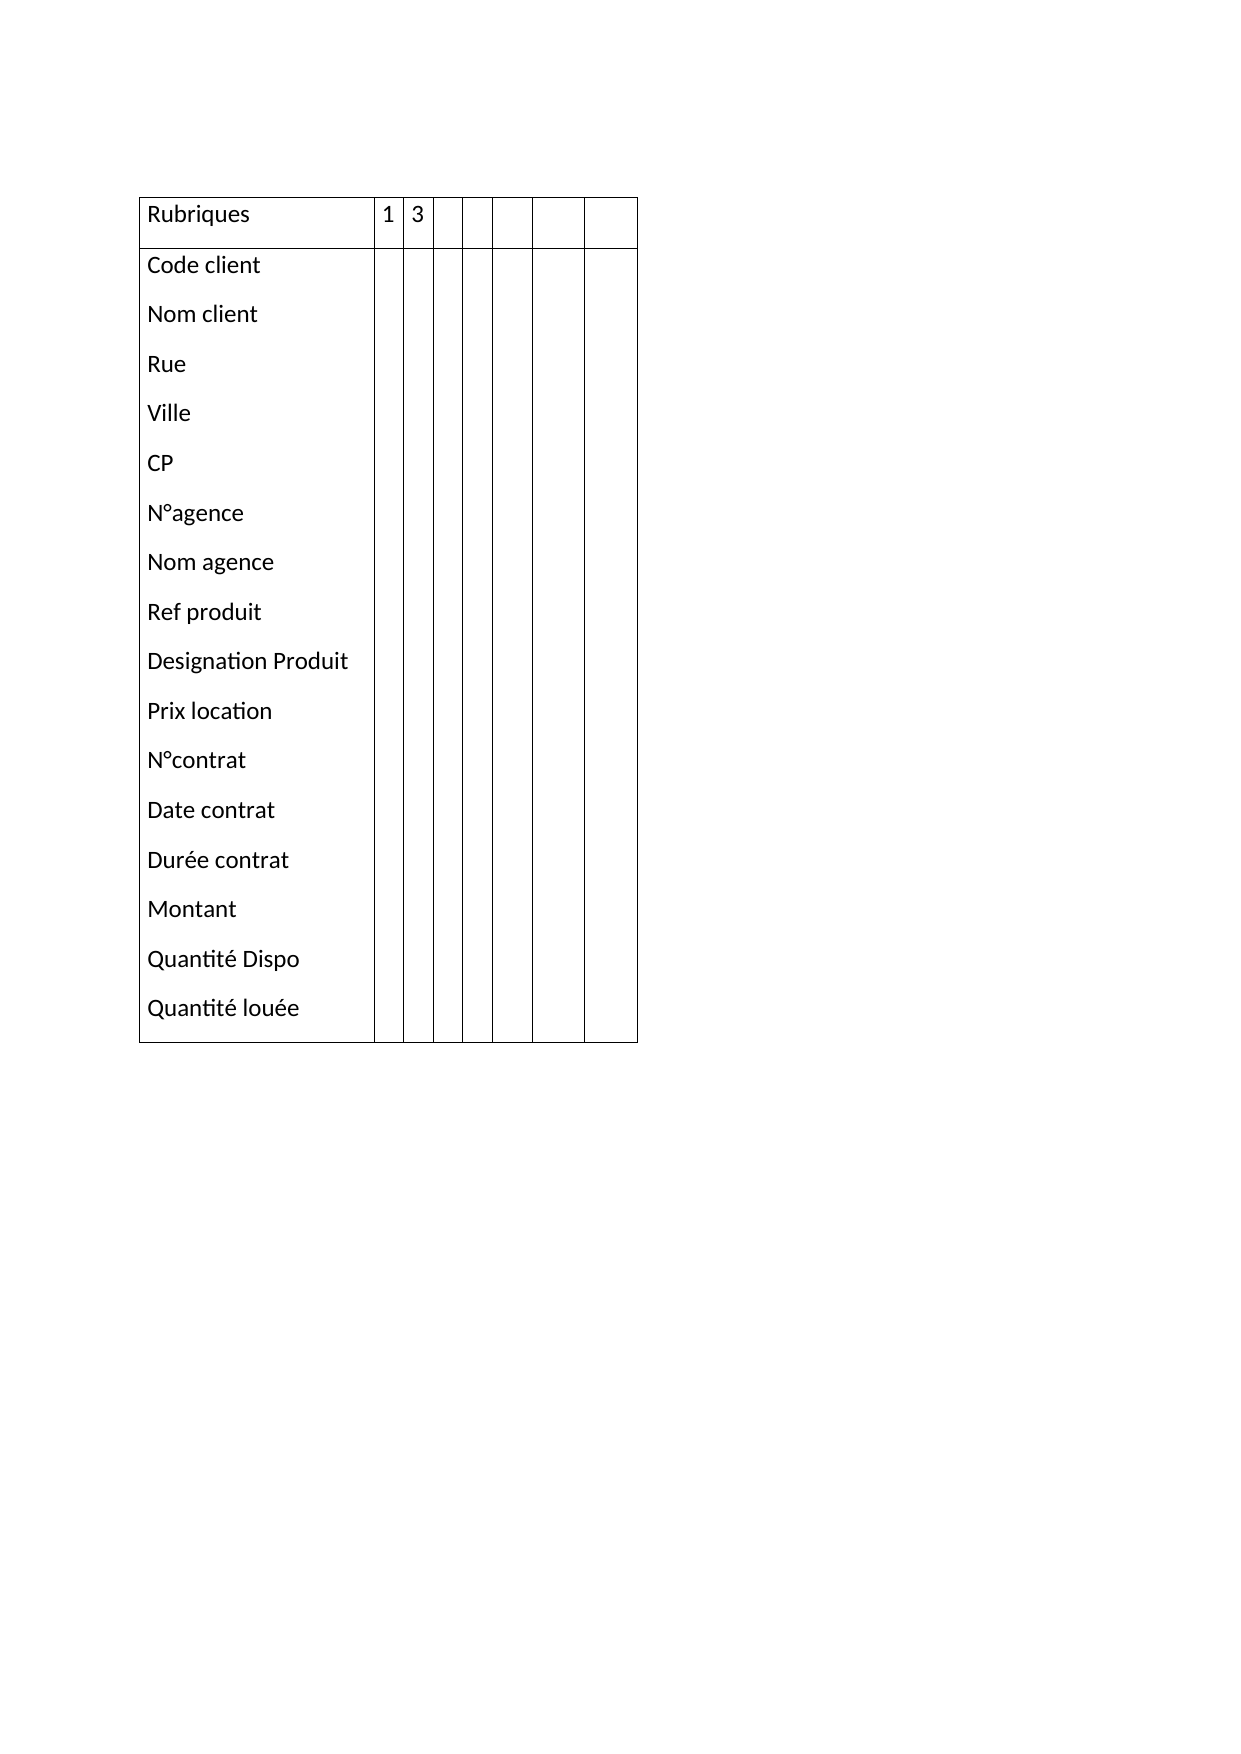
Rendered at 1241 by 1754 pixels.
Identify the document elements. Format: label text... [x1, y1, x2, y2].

table_header 1 [375, 198, 403, 248]
table_cell [493, 249, 532, 1042]
table_cell [463, 249, 492, 1042]
table_header 3 [404, 198, 433, 248]
table_cell [533, 249, 584, 1042]
table_header [434, 198, 462, 248]
table_cell [404, 249, 433, 1042]
table_cell [585, 249, 637, 1042]
table_cell [375, 249, 403, 1042]
table_header Rubriques [140, 198, 374, 248]
table_header [585, 198, 637, 248]
table_cell [434, 249, 462, 1042]
table_header [463, 198, 492, 248]
table_header [493, 198, 532, 248]
table_header [533, 198, 584, 248]
